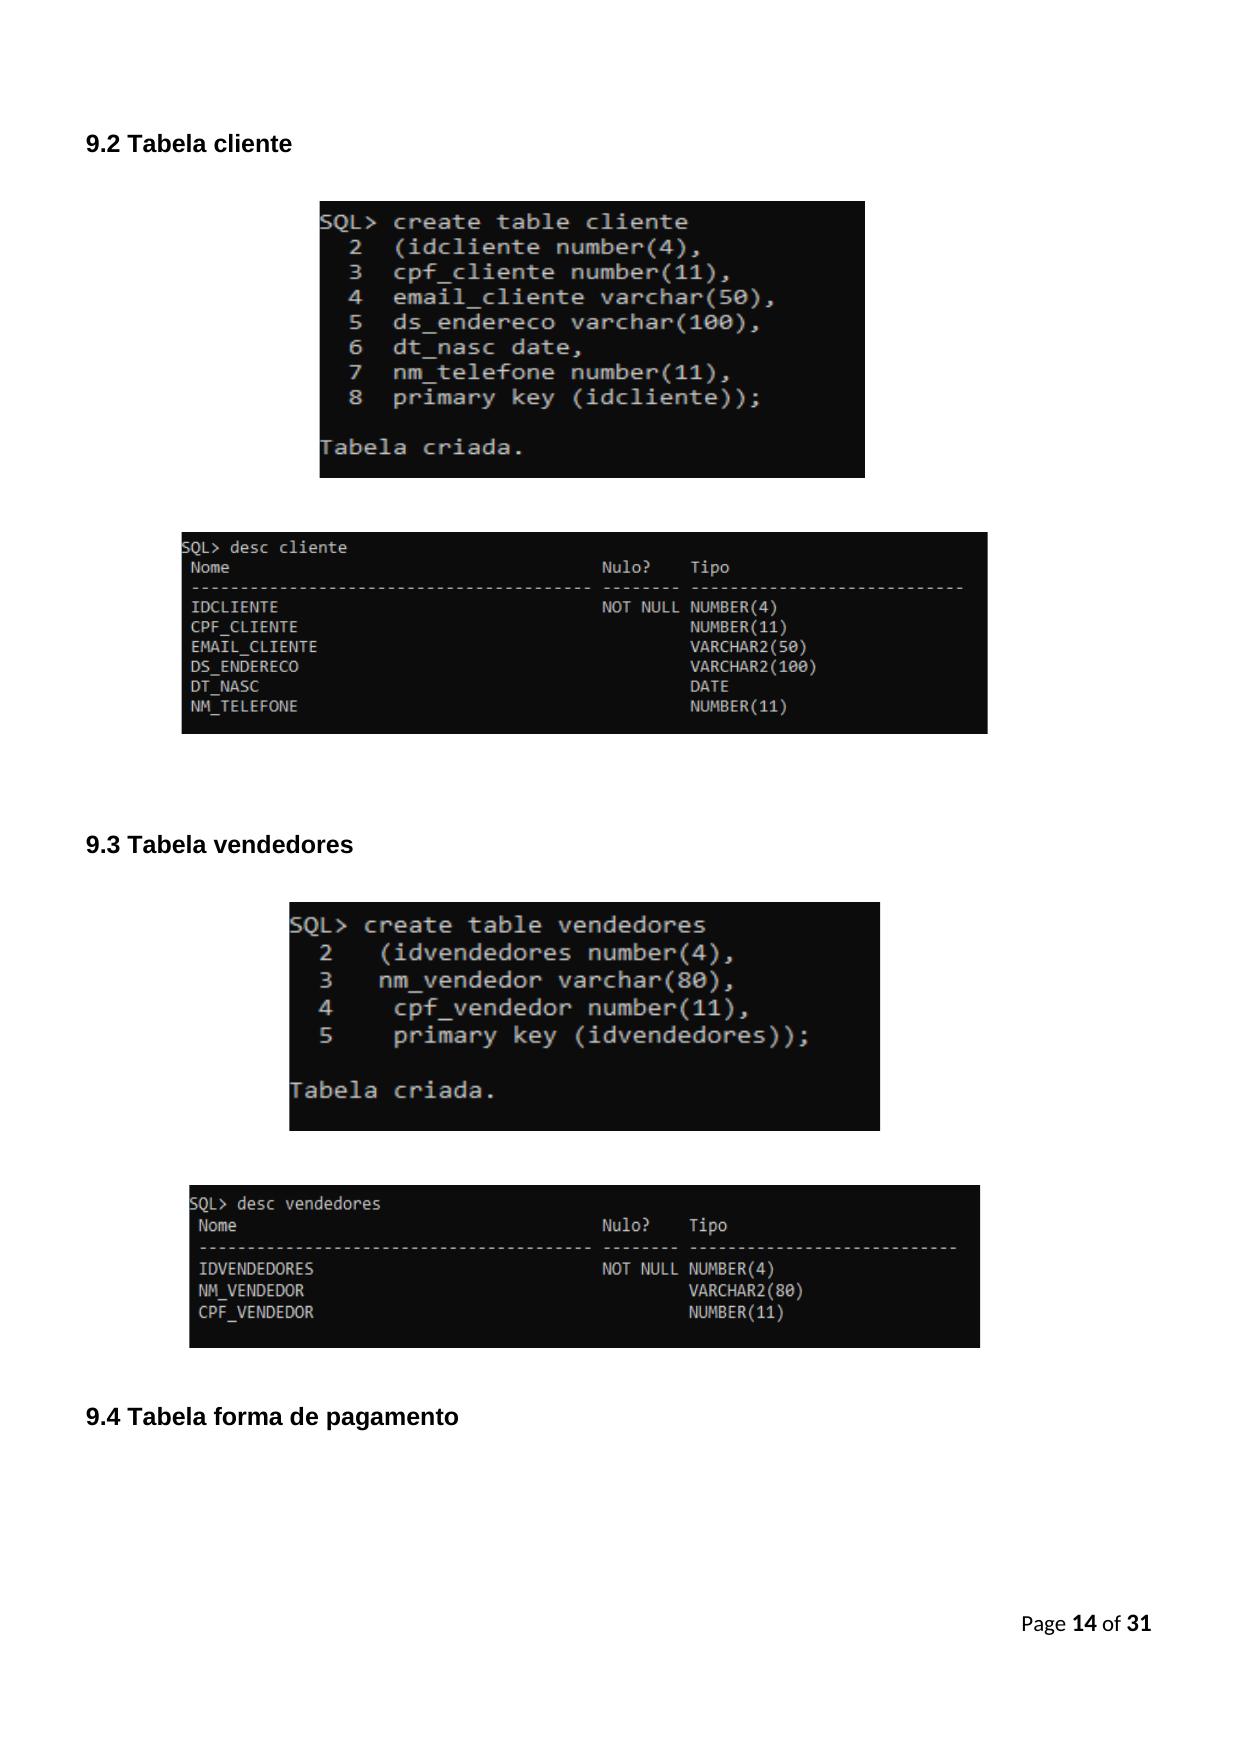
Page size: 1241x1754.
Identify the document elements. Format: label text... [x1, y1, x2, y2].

subtitle 9.3 Tabela vendedores [86, 830, 1086, 859]
picture [189, 1185, 980, 1348]
picture [181, 532, 988, 734]
subtitle 9.2 Tabela cliente [86, 129, 1086, 158]
picture [319, 201, 865, 478]
subtitle 9.4 Tabela forma de pagamento [86, 1402, 1086, 1431]
picture [289, 902, 880, 1131]
